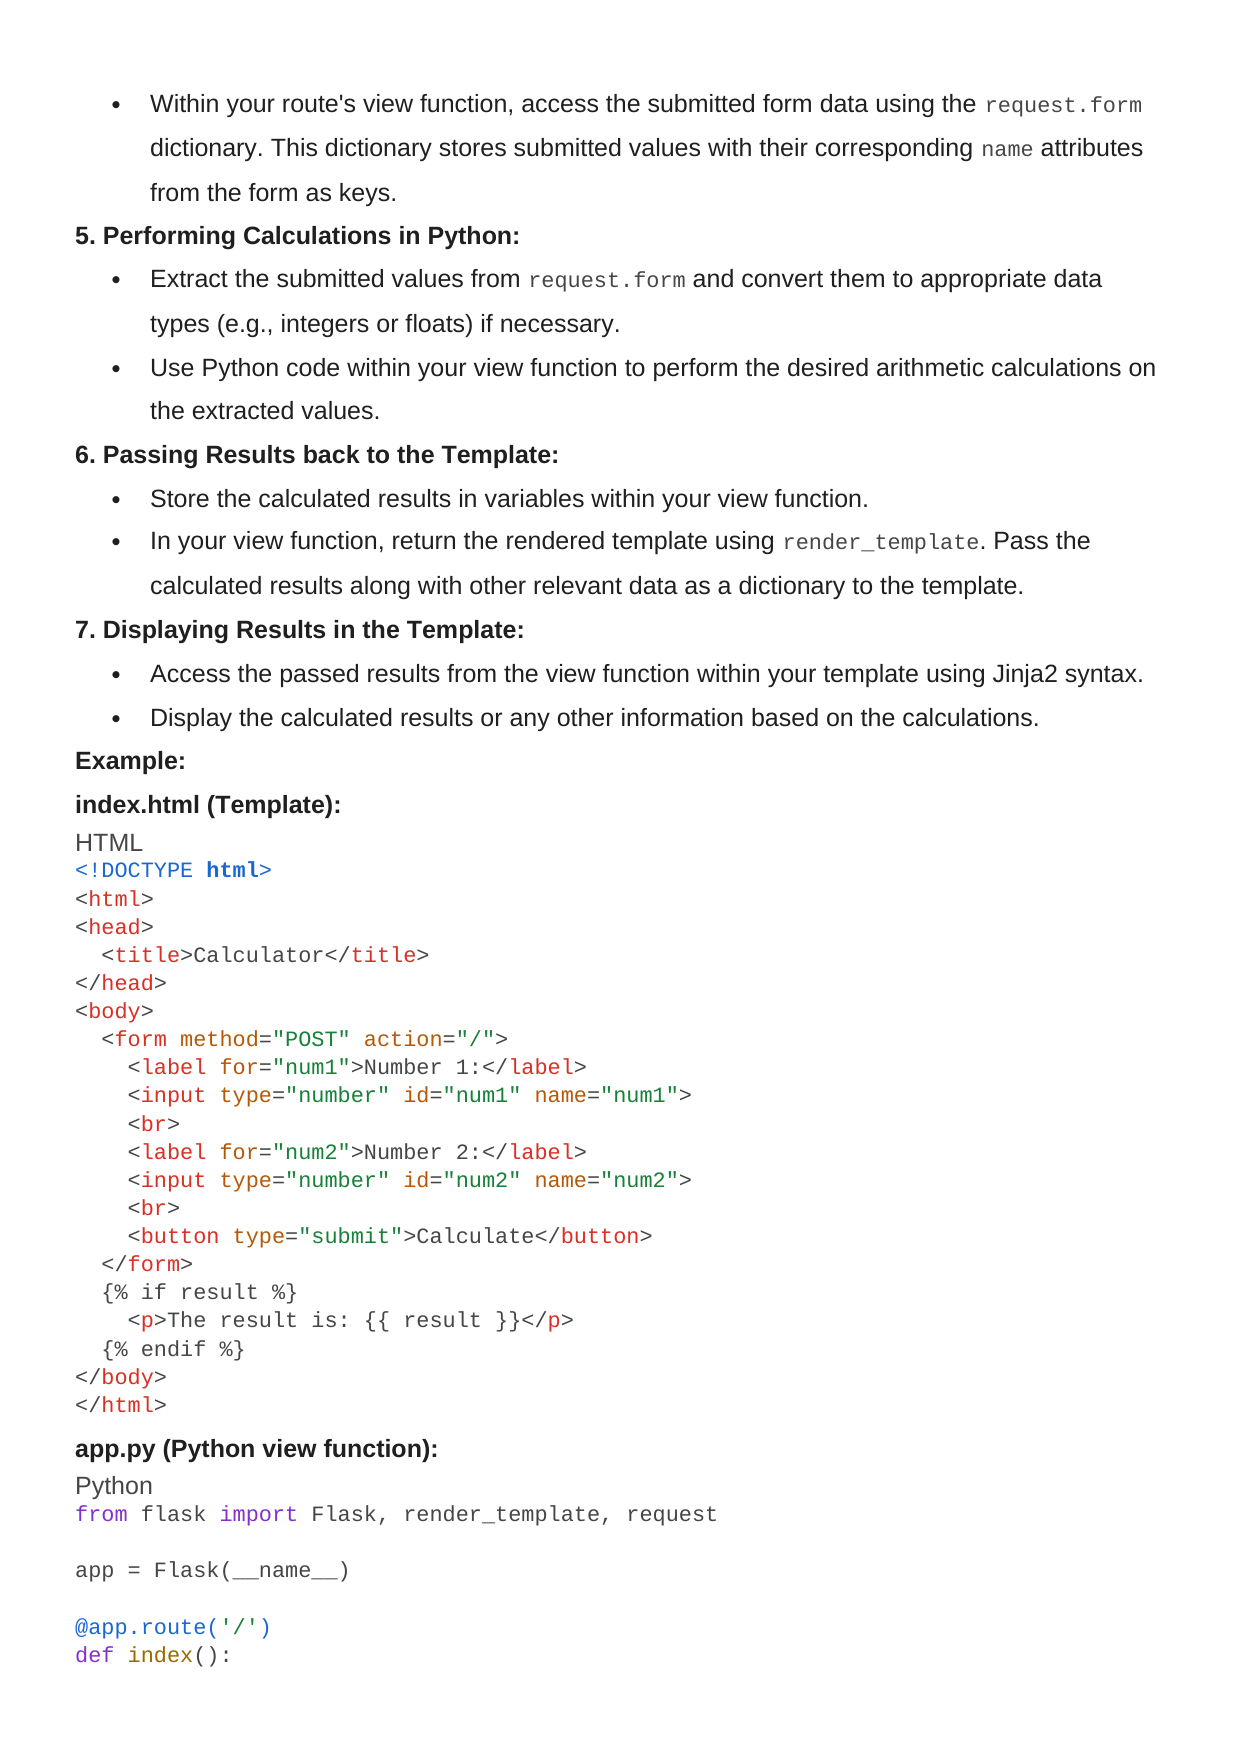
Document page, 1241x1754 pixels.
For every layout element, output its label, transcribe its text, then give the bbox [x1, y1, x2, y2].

text <head> [75, 912, 1165, 941]
text <label for="num2">Number 2:</label> [75, 1137, 1165, 1166]
list Display the calculated results or any other information based on the calculations. [112, 687, 1165, 731]
list Store the calculated results in variables within your view function. [112, 469, 1165, 512]
text def index(): [75, 1641, 1165, 1669]
text from flask import Flask, render_template, request [75, 1500, 1165, 1528]
text app.py (Python view function): [75, 1419, 1165, 1462]
text <body> [75, 997, 1165, 1025]
text HTML [75, 819, 1165, 856]
text </form> [75, 1250, 1165, 1278]
text <input type="number" id="num2" name="num2"> [75, 1166, 1165, 1194]
text </head> [75, 969, 1165, 997]
text 5. Performing Calculations in Python: [75, 206, 1165, 250]
text @app.route('/') [75, 1612, 1165, 1641]
list Use Python code within your view function to perform the desired arithmetic calculations on the extracted values. [112, 337, 1165, 425]
text 7. Displaying Results in the Template: [75, 600, 1165, 644]
text <br> [75, 1109, 1165, 1137]
text {% if result %} [75, 1278, 1165, 1306]
text <title>Calculator</title> [75, 941, 1165, 969]
text <!DOCTYPE html> [75, 856, 1165, 884]
text <button type="submit">Calculate</button> [75, 1222, 1165, 1250]
text Python [75, 1462, 1165, 1500]
text </body> [75, 1362, 1165, 1391]
text <form method="POST" action="/"> [75, 1025, 1165, 1053]
list Access the passed results from the view function within your template using Jinja2 syntax. [112, 644, 1165, 687]
text index.html (Template): [75, 775, 1165, 819]
list Within your route's view function, access the submitted form data using the request.form dictionary. This dictionary stores submitted values with their corresponding name attributes from the form as keys. [112, 75, 1165, 206]
text <br> [75, 1194, 1165, 1222]
text <html> [75, 884, 1165, 912]
text {% endif %} [75, 1334, 1165, 1362]
text app = Flask(__name__) [75, 1556, 1165, 1584]
text Example: [75, 731, 1165, 775]
text <p>The result is: {{ result }}</p> [75, 1306, 1165, 1334]
text </html> [75, 1391, 1165, 1419]
text 6. Passing Results back to the Template: [75, 425, 1165, 469]
text <input type="number" id="num1" name="num1"> [75, 1081, 1165, 1109]
text <label for="num1">Number 1:</label> [75, 1053, 1165, 1081]
list In your view function, return the rendered template using render_template. Pass the calculated results along with other relevant data as a dictionary to the template. [112, 512, 1165, 600]
list Extract the submitted values from request.form and convert them to appropriate data types (e.g., integers or floats) if necessary. [112, 250, 1165, 337]
